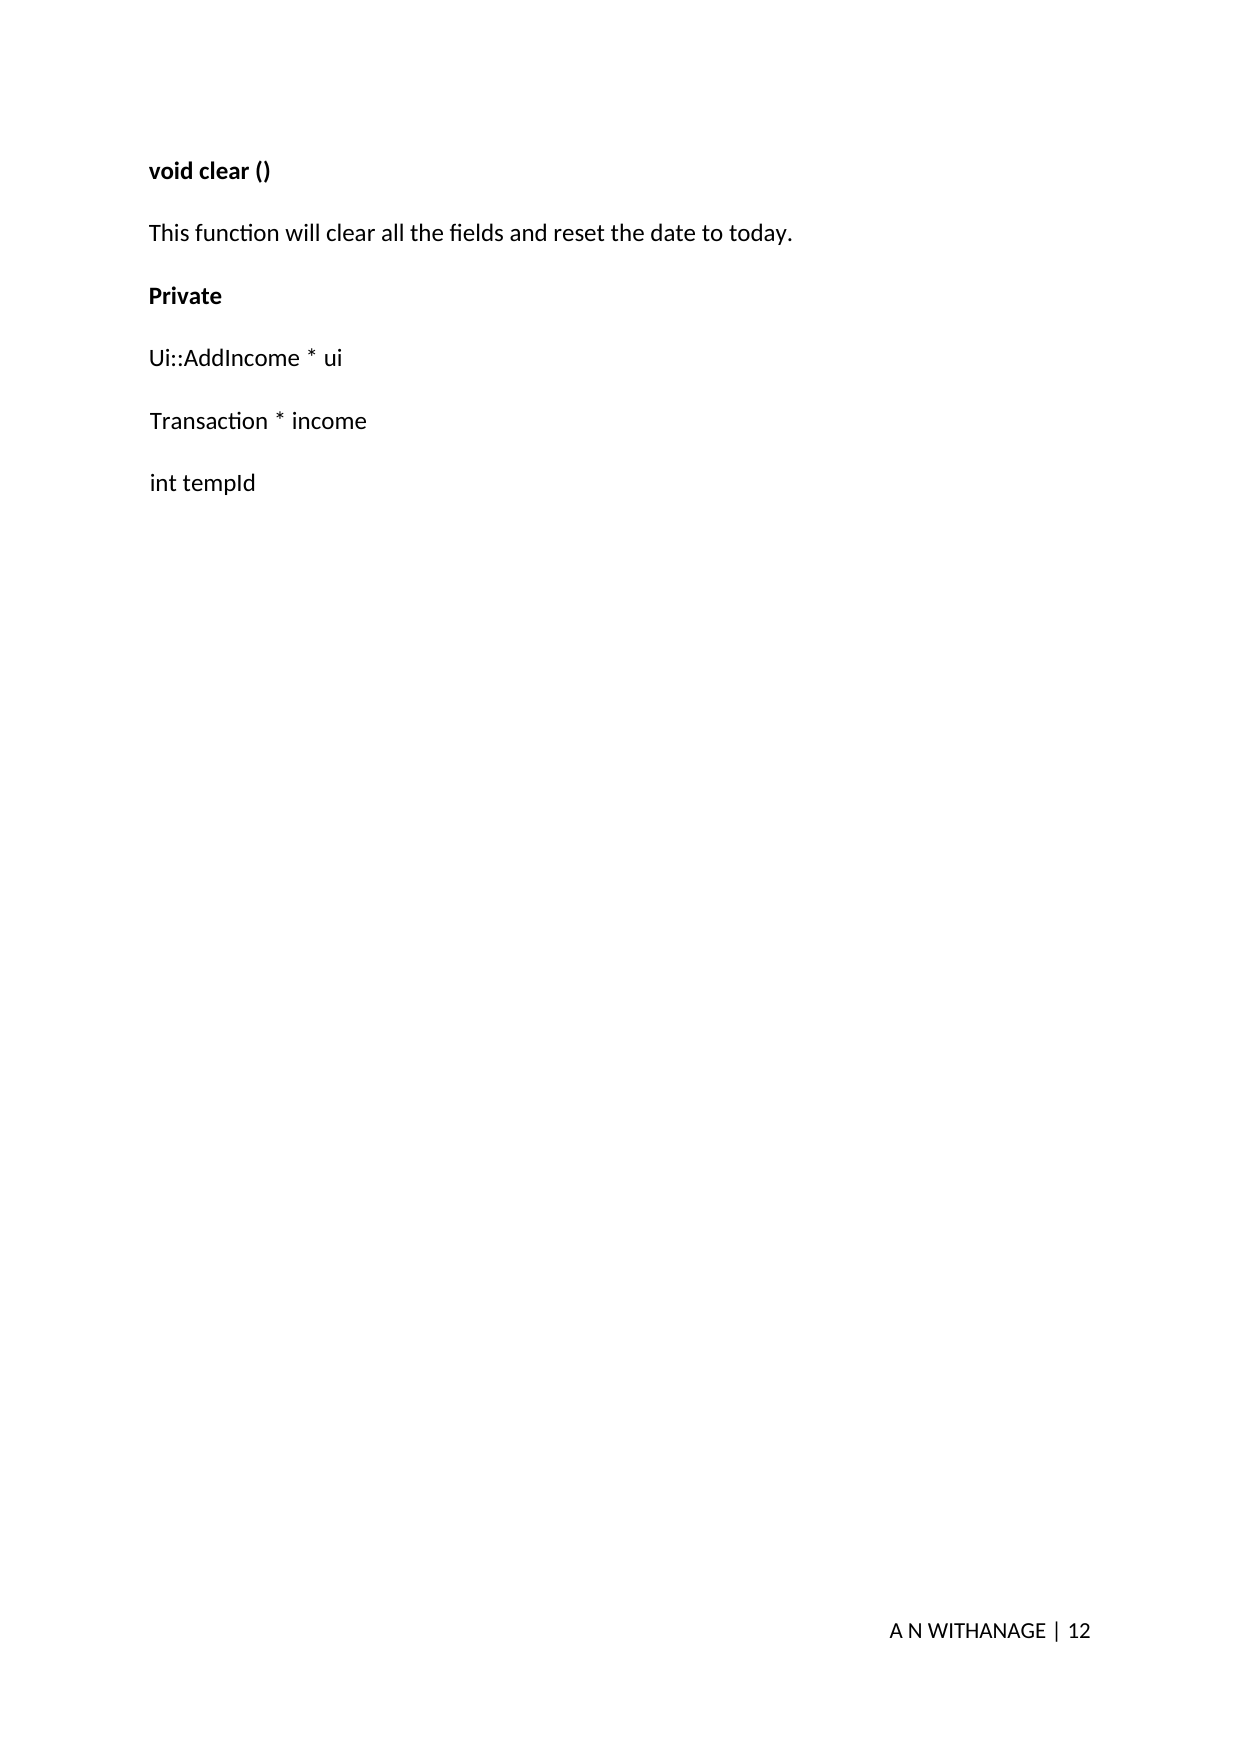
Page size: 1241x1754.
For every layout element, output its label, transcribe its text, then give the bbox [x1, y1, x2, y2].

text This function will clear all the fields and reset the date to today. [148, 217, 1088, 248]
text void clear () [148, 155, 1088, 186]
text Ui::AddIncome * ui Transaction * income int tempId [148, 342, 372, 498]
subtitle Private [148, 280, 1088, 311]
